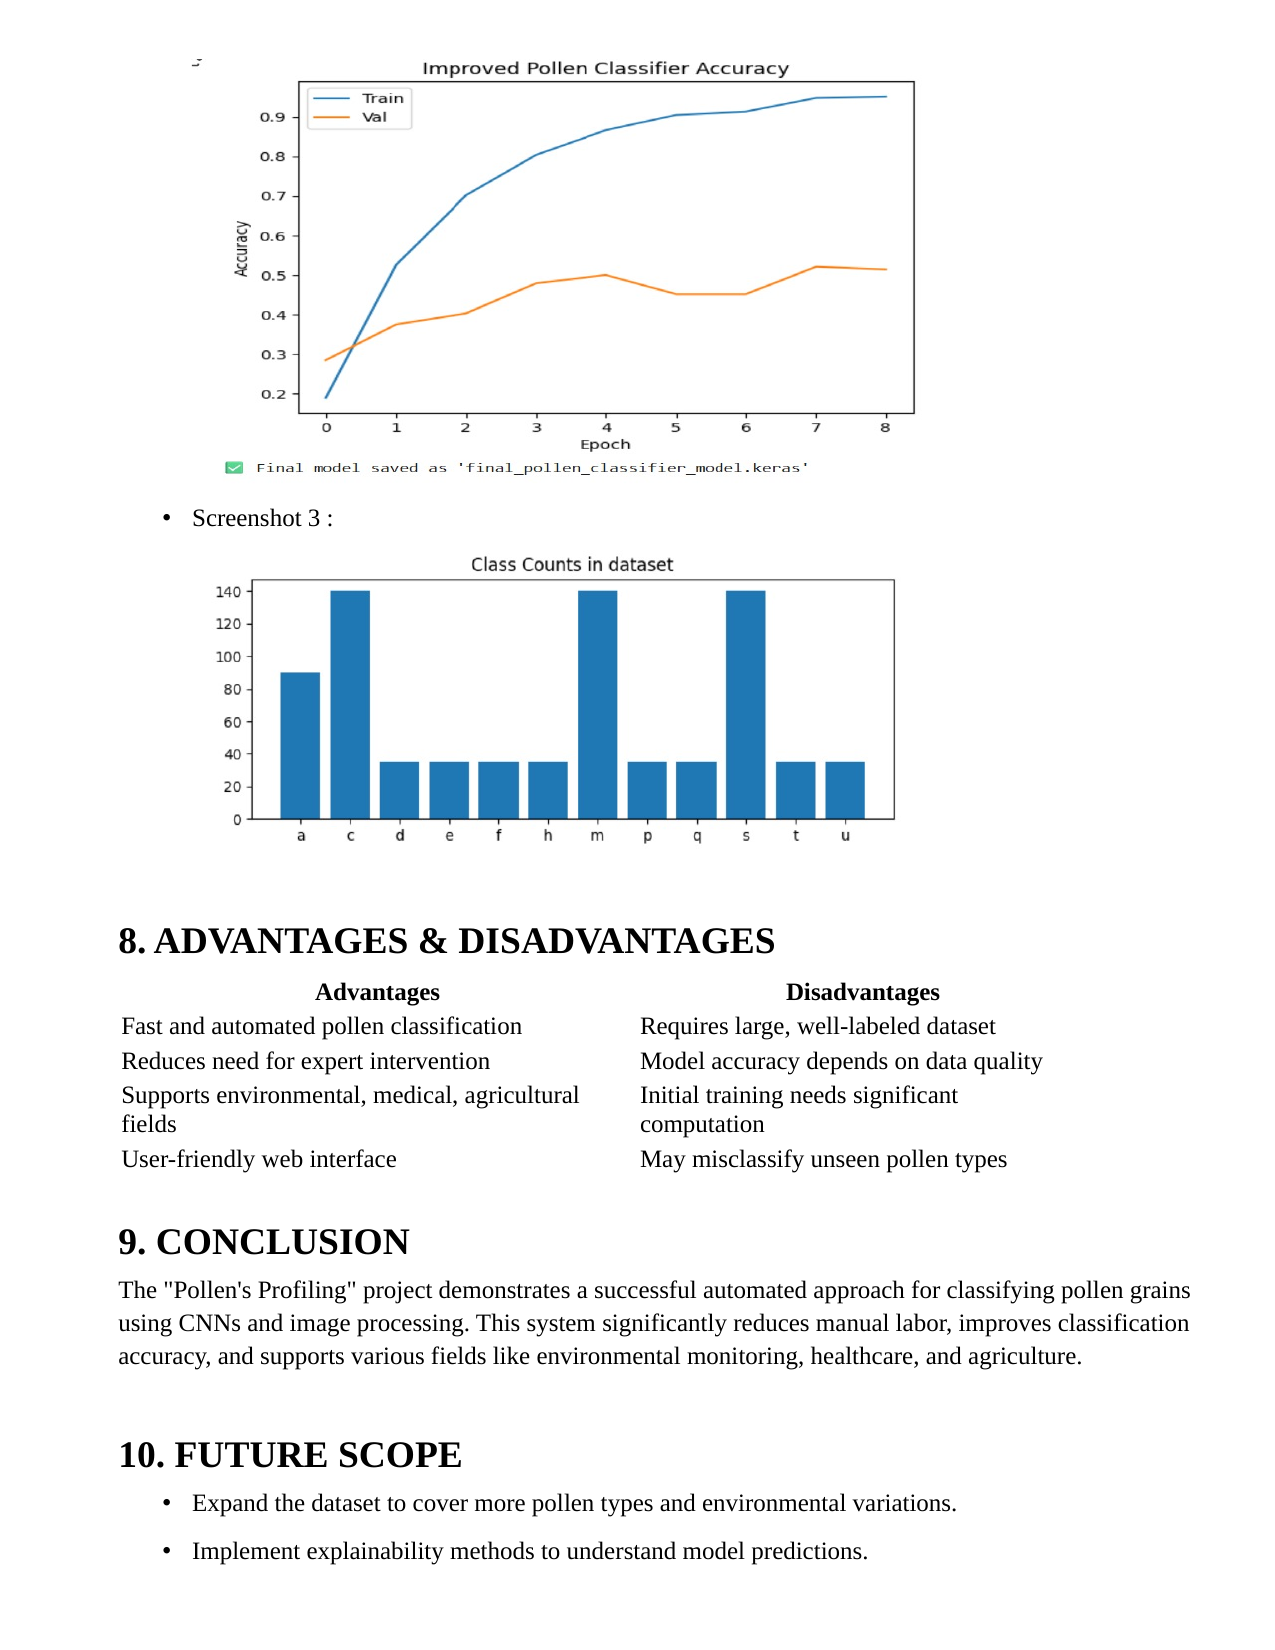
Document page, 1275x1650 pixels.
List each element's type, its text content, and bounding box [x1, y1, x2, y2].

subtitle 8. ADVANTAGES & DISADVANTAGES [118, 918, 1216, 961]
table_cell Initial training needs significant computation [637, 1078, 1089, 1141]
table_cell Supports environmental, medical, agricultural fields [118, 1078, 637, 1141]
list Screenshot 3 : [162, 503, 1216, 532]
table_cell Fast and automated pollen classification [118, 1009, 637, 1043]
table_header Disadvantages [637, 974, 1089, 1008]
subtitle 10. FUTURE SCOPE [118, 1432, 1216, 1476]
text The "Pollen's Profiling" project demonstrates a successful automated approach for classifying pollen grains using CNNs and image processing. This system significantly reduces manual labor, improves classification accuracy, and supports various fields like environmental monitoring, healthcare, and agriculture. [118, 1275, 1216, 1370]
table_header Advantages [118, 974, 637, 1008]
table_cell Reduces need for expert intervention [118, 1043, 637, 1078]
list Implement explainability methods to understand model predictions. [162, 1536, 1216, 1564]
table_cell May misclassify unseen pollen types [637, 1141, 1089, 1176]
picture [191, 550, 942, 856]
subtitle 9. CONCLUSION [118, 1219, 1216, 1262]
table_cell Requires large, well-labeled dataset [637, 1009, 1089, 1043]
table_cell Model accuracy depends on data quality [637, 1043, 1089, 1078]
picture [191, 59, 982, 484]
list Expand the dataset to cover more pollen types and environmental variations. [162, 1488, 1216, 1517]
table_cell User-friendly web interface [118, 1141, 637, 1176]
